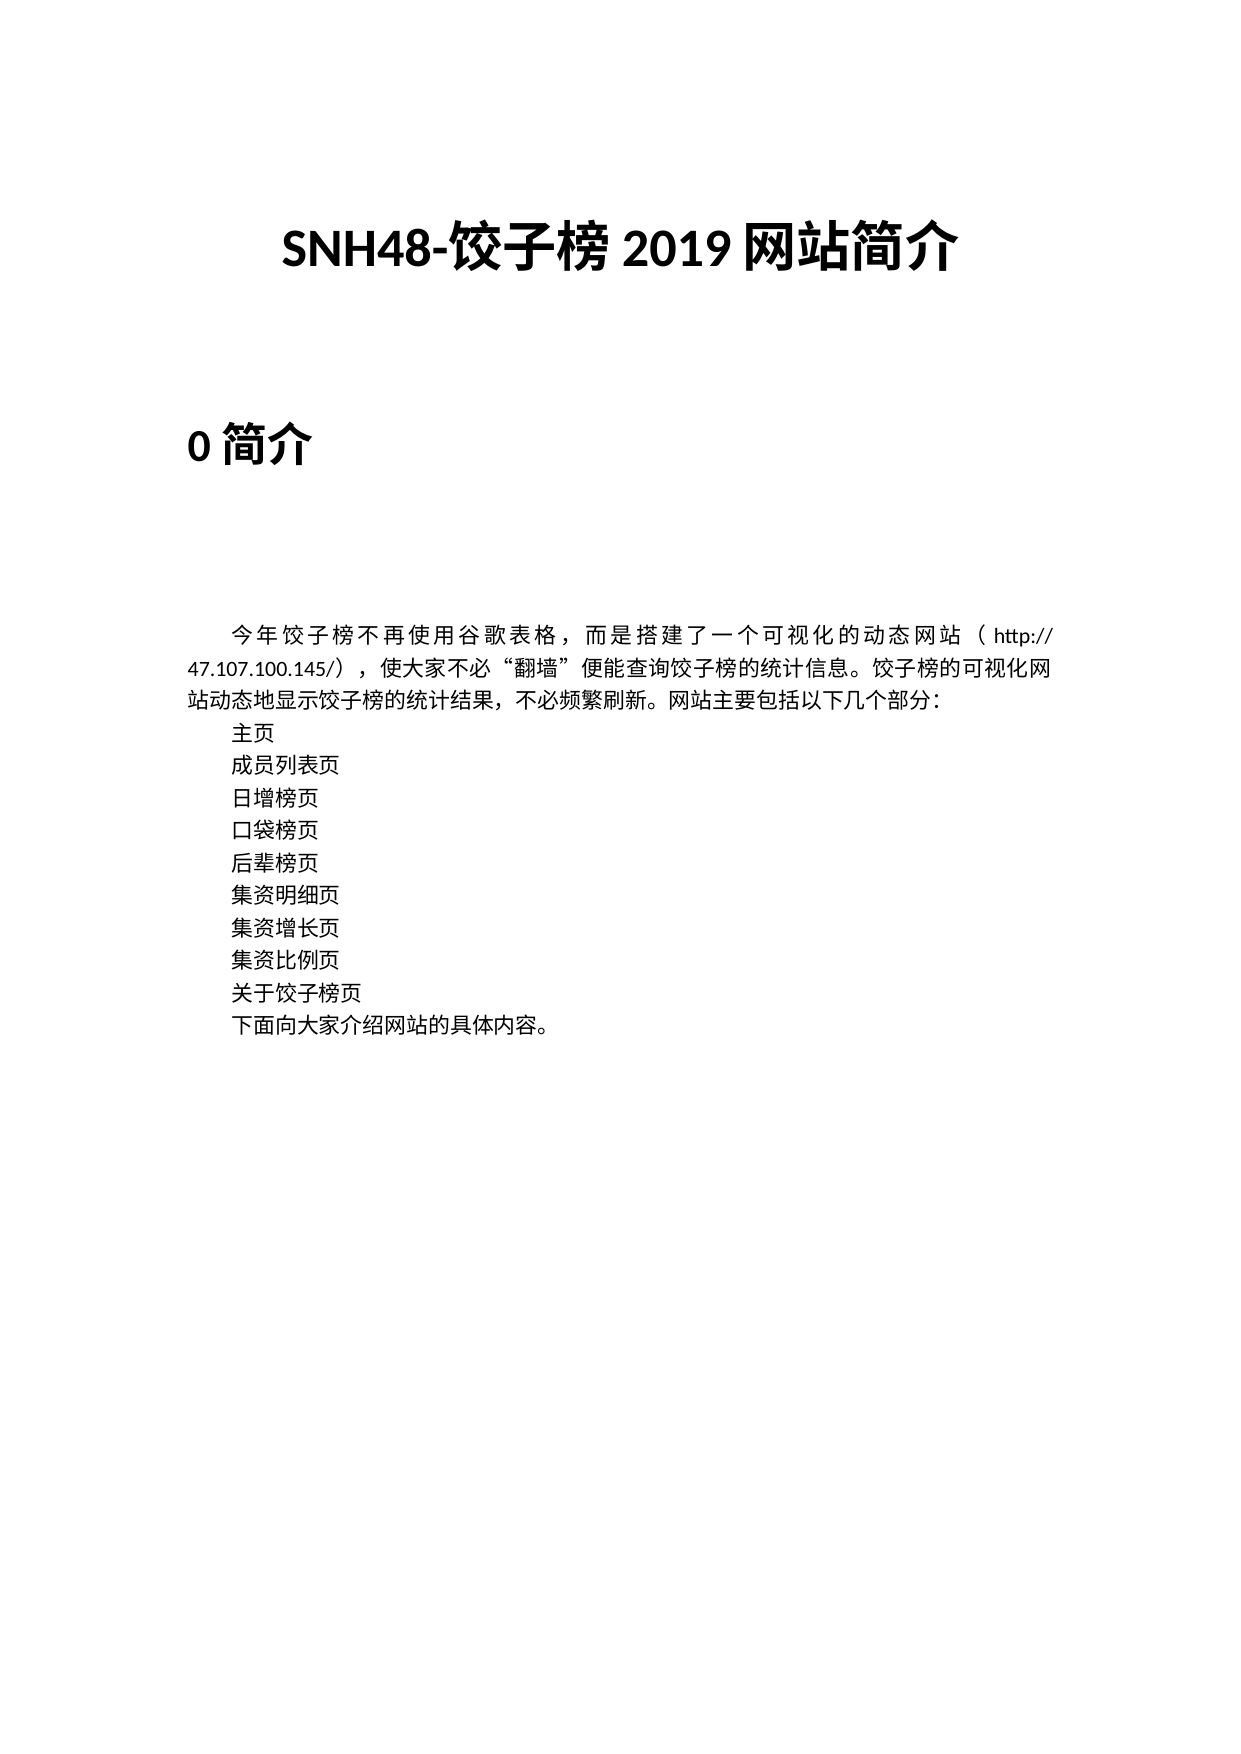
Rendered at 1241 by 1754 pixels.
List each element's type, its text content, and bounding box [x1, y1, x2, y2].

text 集资增长页 [187, 910, 1053, 943]
text 下面向大家介绍网站的具体内容。 [187, 1008, 1053, 1040]
text 成员列表页 [187, 748, 1053, 780]
text 口袋榜页 [187, 813, 1053, 845]
text 关于饺子榜页 [187, 975, 1053, 1008]
subtitle 0 简介 [187, 392, 1053, 490]
text 日增榜页 [187, 780, 1053, 813]
text 今年饺子榜不再使用谷歌表格，而是搭建了一个可视化的动态网站（http://47.107.100.145/），使大家不必“翻墙”便能查询饺子榜的统计信息。饺子榜的可视化网站动态地显示饺子榜的统计结果，不必频繁刷新。网站主要包括以下几个部分： [187, 618, 1053, 715]
text 集资明细页 [187, 878, 1053, 910]
text 主页 [187, 715, 1053, 748]
text SNH48-饺子榜2019网站简介 [187, 194, 1053, 292]
text 后辈榜页 [187, 845, 1053, 878]
text 集资比例页 [187, 943, 1053, 975]
